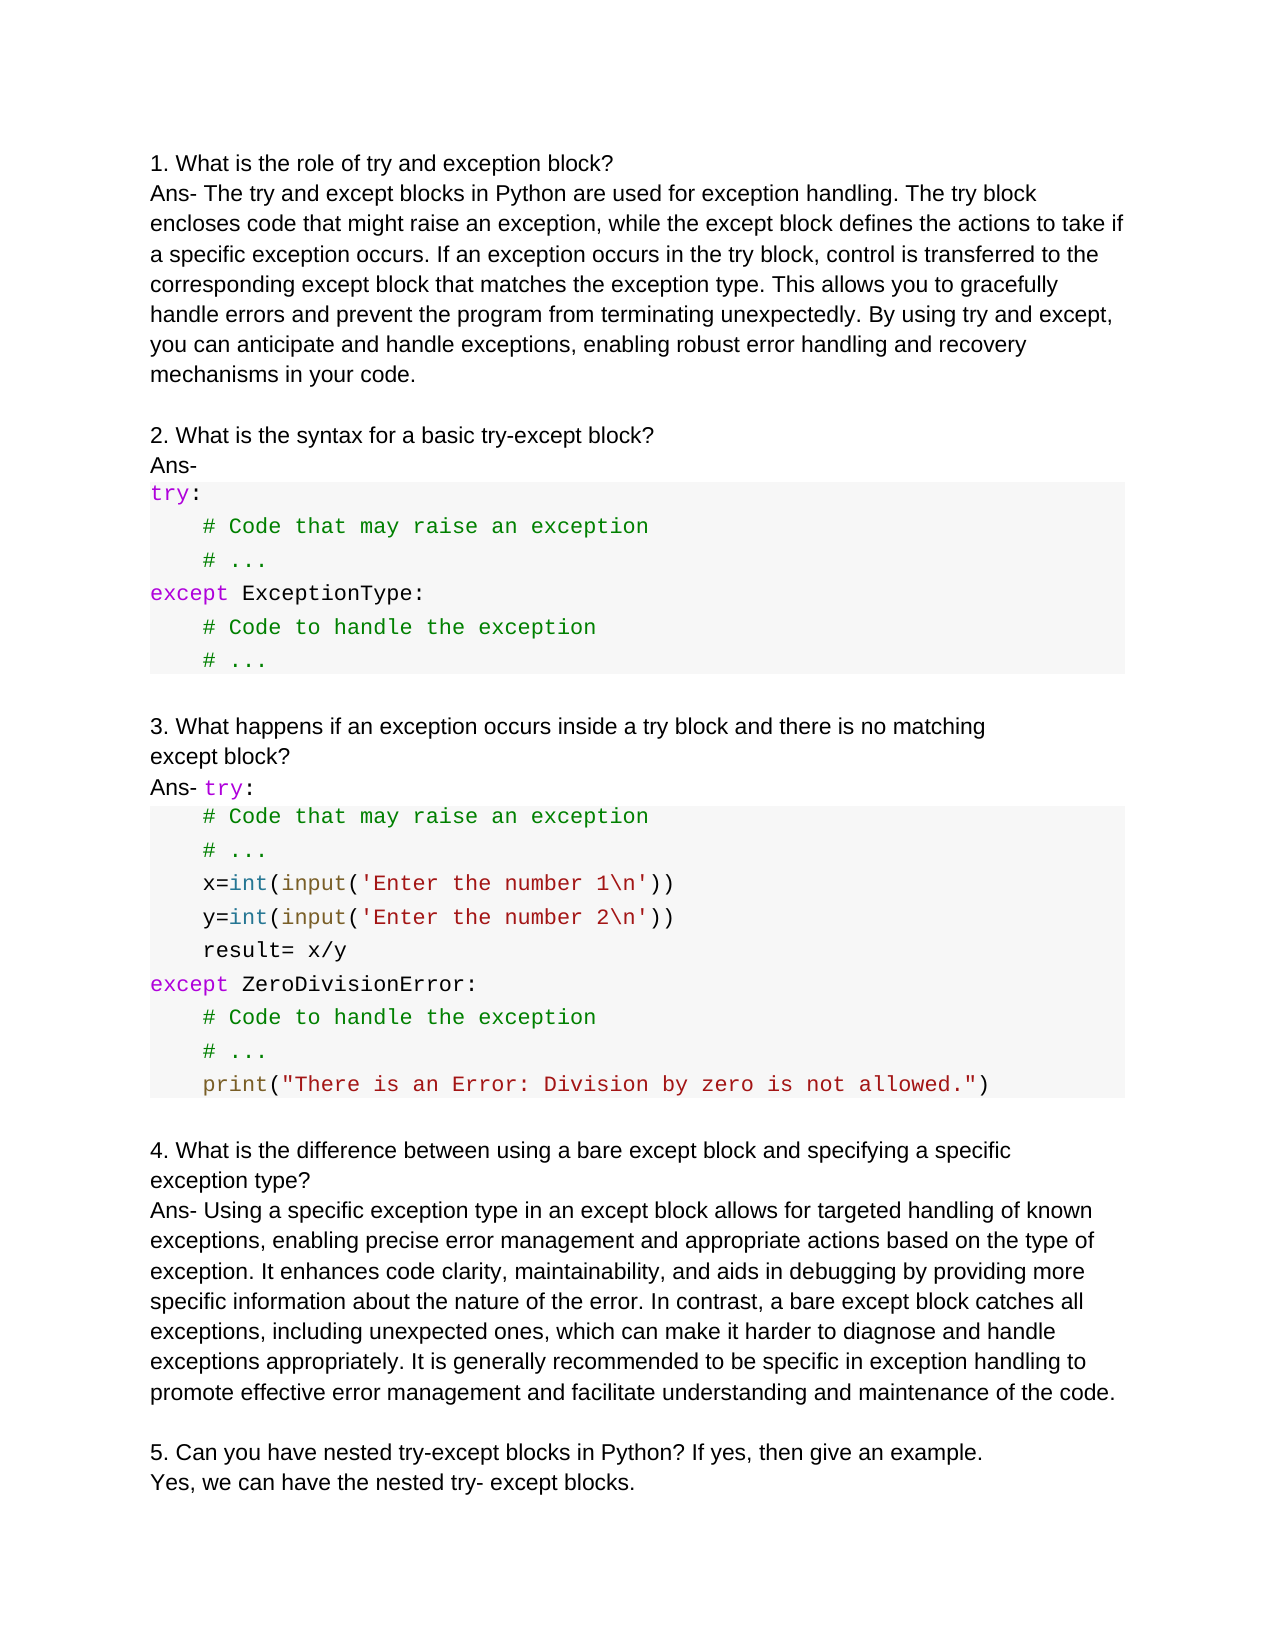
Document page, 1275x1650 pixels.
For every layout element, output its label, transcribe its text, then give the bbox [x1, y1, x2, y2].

text Ans- The try and except blocks in Python are used for exception handling. The try block encloses code that might raise an exception, while the except block defines the actions to take if a specific exception occurs. If an exception occurs in the try block, control is transferred to the corresponding except block that matches the exception type. This allows you to gracefully handle errors and prevent the program from terminating unexpectedly. By using try and except, you can anticipate and handle exceptions, enabling robust error handling and recovery mechanisms in your code. [150, 180, 1125, 388]
text 1. What is the role of try and exception block? [150, 150, 1125, 176]
text Yes, we can have the nested try- except blocks. [150, 1469, 1125, 1496]
text try: [150, 482, 1125, 507]
text Ans- try: [150, 773, 1125, 802]
text # ... [150, 1040, 1125, 1064]
text except ExceptionType: [150, 583, 1125, 607]
text Ans- [150, 452, 1125, 478]
text # ... [150, 549, 1125, 574]
text # Code that may raise an exception [150, 806, 1125, 831]
text # ... [150, 649, 1125, 674]
text 4. What is the difference between using a bare except block and specifying a specific [150, 1137, 1125, 1163]
text # Code to handle the exception [150, 1006, 1125, 1031]
text x=int(input('Enter the number 1\n')) [150, 873, 1125, 897]
text # Code that may raise an exception [150, 516, 1125, 541]
text # ... [150, 839, 1125, 864]
text 2. What is the syntax for a basic try-except block? [150, 422, 1125, 448]
text except block? [150, 743, 1125, 770]
text print("There is an Error: Division by zero is not allowed.") [150, 1073, 1125, 1098]
text except ZeroDivisionError: [150, 973, 1125, 998]
text 5. Can you have nested try-except blocks in Python? If yes, then give an example. [150, 1439, 1125, 1465]
text # Code to handle the exception [150, 616, 1125, 641]
text y=int(input('Enter the number 2\n')) [150, 906, 1125, 931]
text result= x/y [150, 939, 1125, 964]
text exception type? [150, 1167, 1125, 1193]
text 3. What happens if an exception occurs inside a try block and there is no matching [150, 713, 1125, 739]
text Ans- Using a specific exception type in an except block allows for targeted handling of known exceptions, enabling precise error management and appropriate actions based on the type of exception. It enhances code clarity, maintainability, and aids in debugging by providing more specific information about the nature of the error. In contrast, a bare except block catches all exceptions, including unexpected ones, which can make it harder to diagnose and handle exceptions appropriately. It is generally recommended to be specific in exception handling to promote effective error management and facilitate understanding and maintenance of the code. [150, 1197, 1125, 1405]
